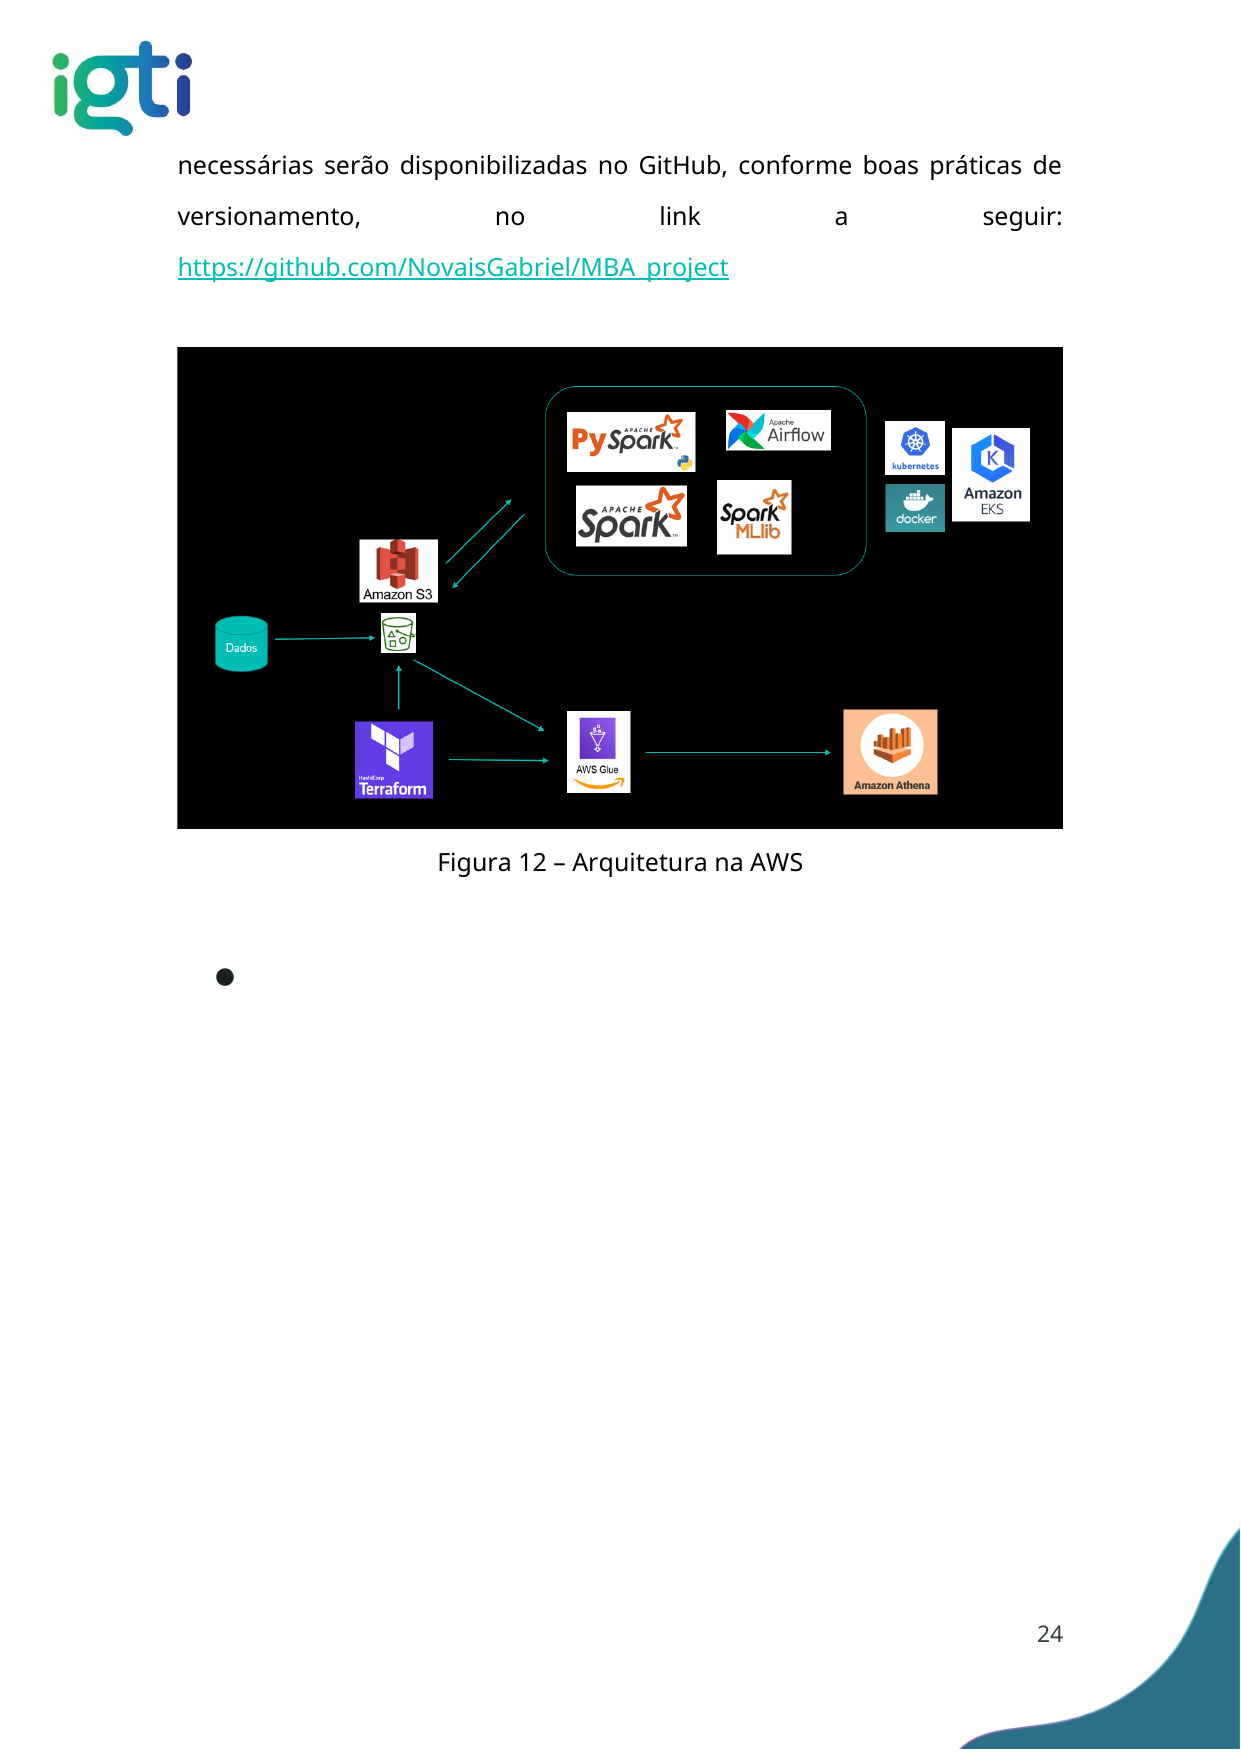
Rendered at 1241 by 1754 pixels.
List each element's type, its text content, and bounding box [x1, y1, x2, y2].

picture [177, 347, 1063, 829]
picture [955, 1521, 1241, 1749]
text Figura 12 – Arquitetura na AWS [177, 844, 1063, 879]
picture [37, 34, 205, 141]
